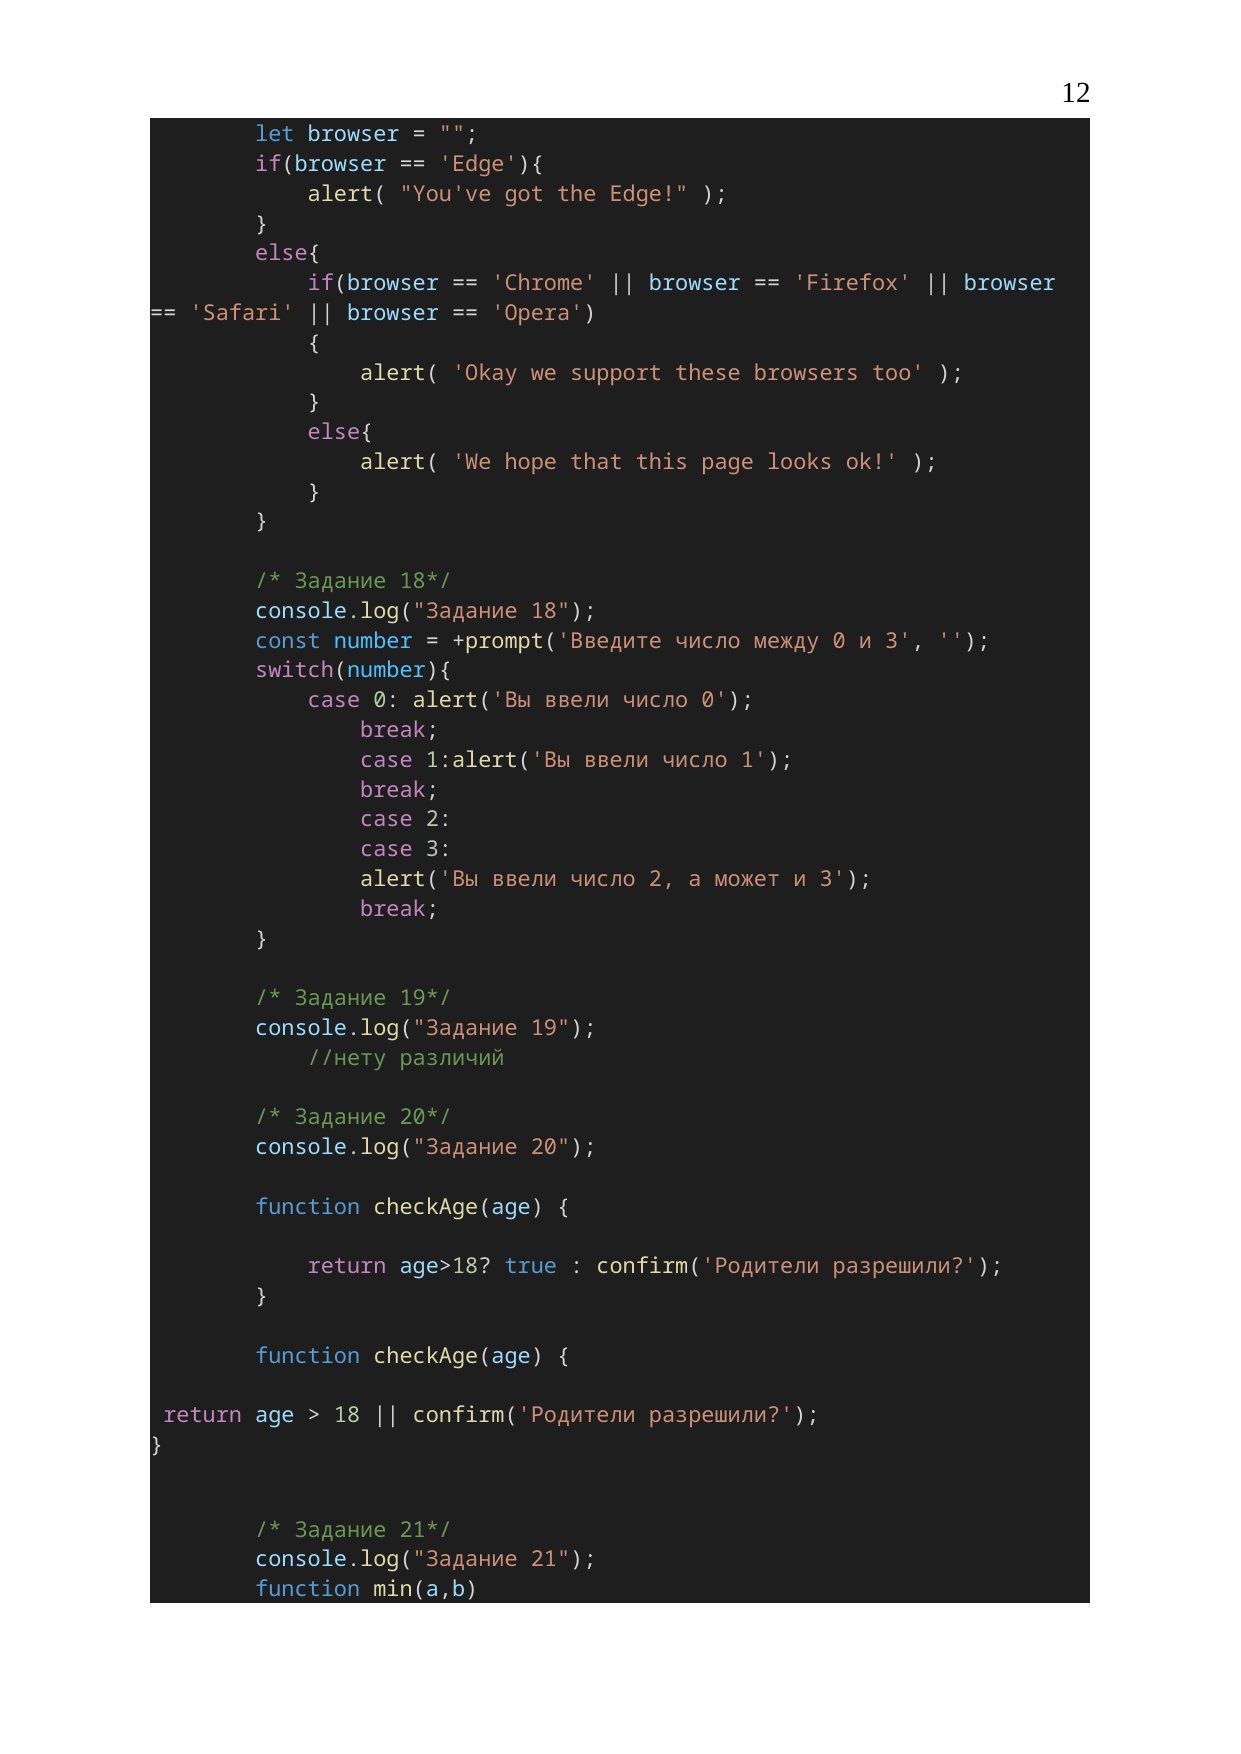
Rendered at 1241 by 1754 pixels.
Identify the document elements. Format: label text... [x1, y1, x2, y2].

text } [150, 922, 1090, 952]
text if(browser == 'Edge'){ [150, 148, 1090, 178]
text console.log("Задание 20"); [150, 1131, 1090, 1161]
text return age>18? true : confirm('Родители разрешили?'); [150, 1250, 1090, 1280]
text } [150, 505, 1090, 535]
text switch(number){ [150, 654, 1090, 684]
text /* Задание 19*/ [150, 982, 1090, 1012]
text /* Задание 18*/ [150, 565, 1090, 595]
text } [150, 1280, 1090, 1310]
text alert( "You've got the Edge!" ); [150, 178, 1090, 207]
text alert('Вы ввели число 2, а может и 3'); [150, 863, 1090, 893]
text if(browser == 'Chrome' || browser == 'Firefox' || browser == 'Safari' || browser == 'Opera') [150, 267, 1090, 327]
text console.log("Задание 21"); [150, 1543, 1090, 1573]
text alert( 'We hope that this page looks ok!' ); [150, 446, 1090, 476]
text break; [150, 773, 1090, 803]
text case 0: alert('Вы ввели число 0'); [150, 684, 1090, 714]
text function min(a,b) [150, 1573, 1090, 1603]
text { [150, 327, 1090, 356]
text alert( 'Okay we support these browsers too' ); [150, 356, 1090, 386]
text } [150, 1429, 1090, 1459]
text break; [150, 893, 1090, 922]
text function checkAge(age) { [150, 1339, 1090, 1369]
text return age > 18 || confirm('Родители разрешили?'); [150, 1399, 1090, 1429]
text else{ [150, 237, 1090, 267]
text } [150, 386, 1090, 416]
text case 1:alert('Вы ввели число 1'); [150, 744, 1090, 773]
text case 2: [150, 803, 1090, 833]
text //нету различий [150, 1042, 1090, 1071]
text } [150, 207, 1090, 237]
text function checkAge(age) { [150, 1191, 1090, 1220]
text } [150, 476, 1090, 505]
text const number = +prompt('Введите число между 0 и 3', ''); [150, 624, 1090, 654]
text case 3: [150, 833, 1090, 863]
text break; [150, 714, 1090, 744]
text console.log("Задание 18"); [150, 595, 1090, 624]
text /* Задание 21*/ [150, 1513, 1090, 1543]
text console.log("Задание 19"); [150, 1012, 1090, 1042]
text /* Задание 20*/ [150, 1101, 1090, 1131]
text let browser = ""; [150, 118, 1090, 148]
text else{ [150, 416, 1090, 446]
